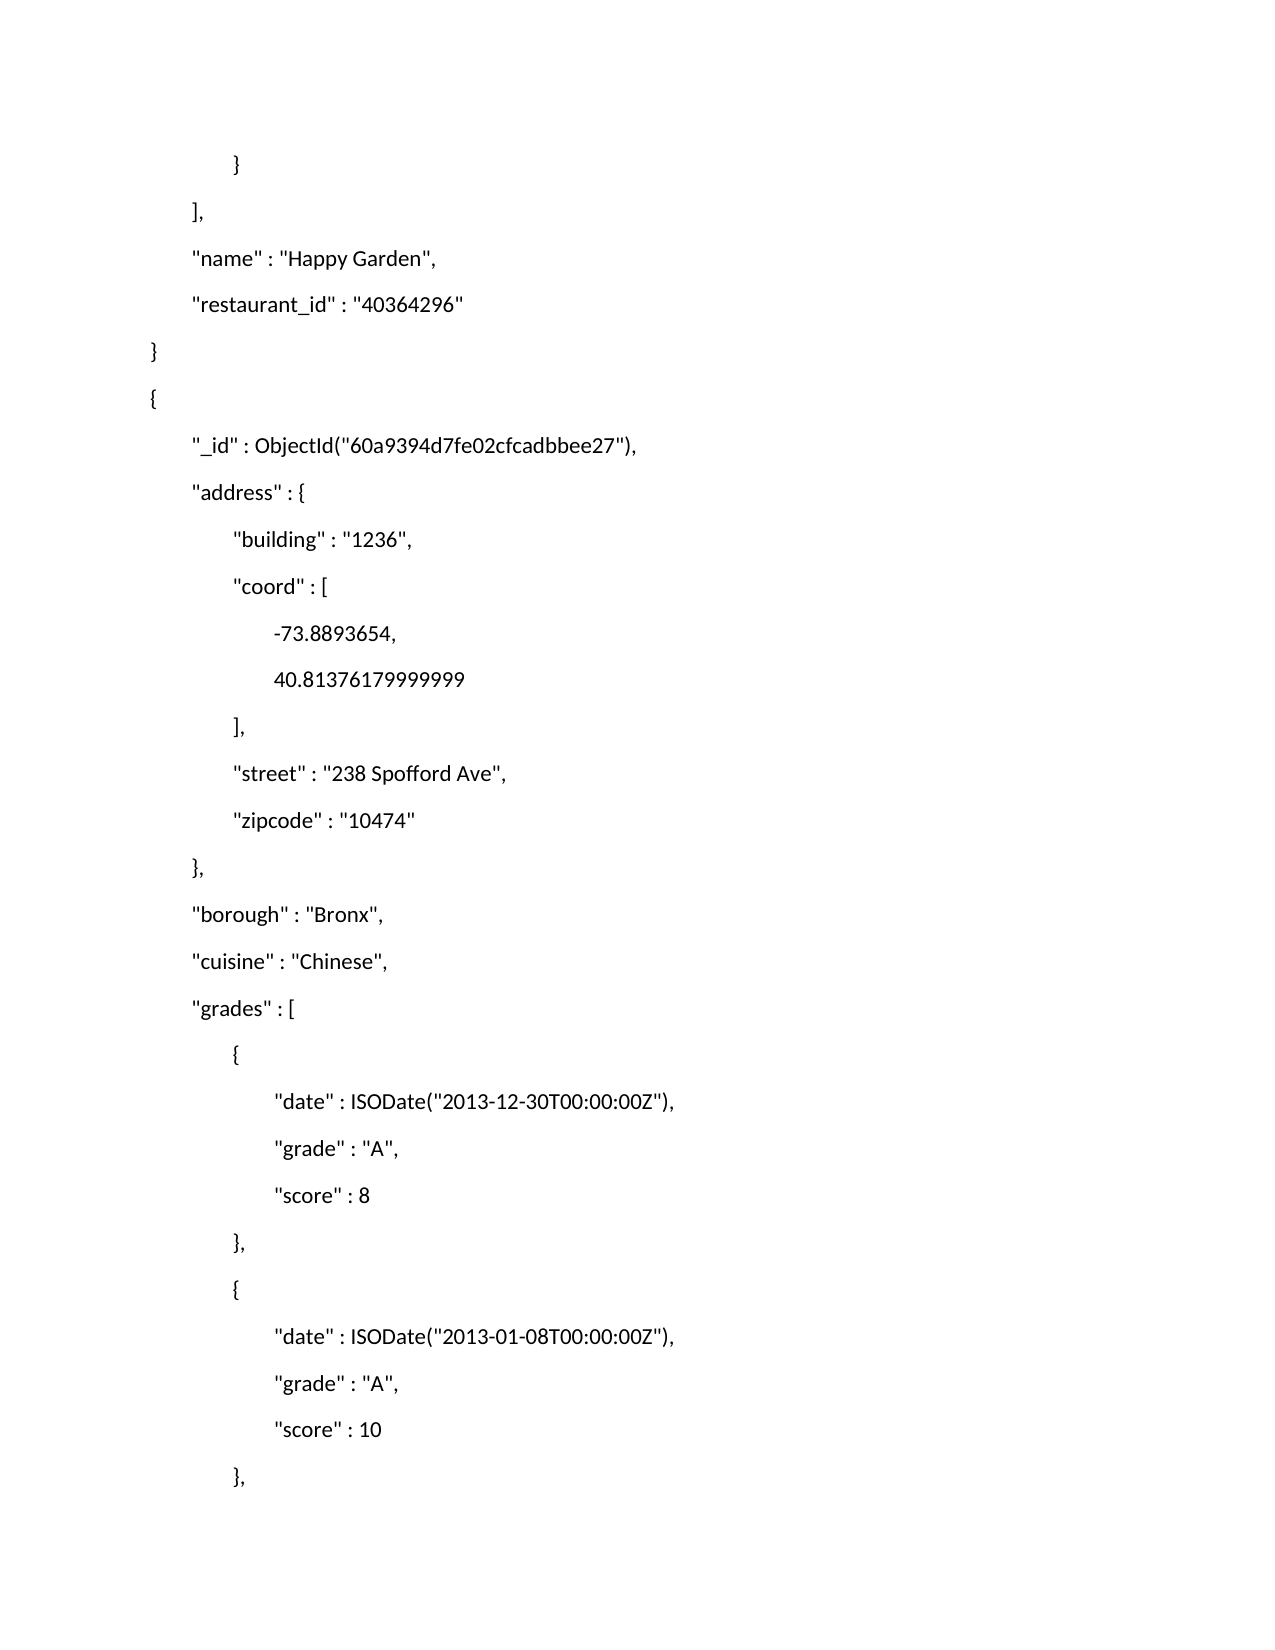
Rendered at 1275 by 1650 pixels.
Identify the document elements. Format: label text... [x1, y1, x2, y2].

text "score" : 8 [150, 1181, 1125, 1209]
text { [150, 1041, 1125, 1069]
text "_id" : ObjectId("60a9394d7fe02cfcadbbee27"), [150, 431, 1125, 459]
text { [150, 1275, 1125, 1303]
text "score" : 10 [150, 1416, 1125, 1444]
text "cuisine" : "Chinese", [150, 947, 1125, 975]
text }, [150, 1228, 1125, 1256]
text "address" : { [150, 478, 1125, 506]
text "grades" : [ [150, 994, 1125, 1022]
text "building" : "1236", [150, 525, 1125, 553]
text "name" : "Happy Garden", [150, 244, 1125, 272]
text "restaurant_id" : "40364296" [150, 291, 1125, 319]
text } [150, 150, 1125, 178]
text -73.8893654, [150, 619, 1125, 647]
text { [150, 384, 1125, 412]
text "date" : ISODate("2013-12-30T00:00:00Z"), [150, 1087, 1125, 1116]
text }, [150, 1462, 1125, 1491]
text "coord" : [ [150, 572, 1125, 600]
text "date" : ISODate("2013-01-08T00:00:00Z"), [150, 1322, 1125, 1350]
text "borough" : "Bronx", [150, 900, 1125, 928]
text "street" : "238 Spofford Ave", [150, 759, 1125, 787]
text } [150, 337, 1125, 366]
text ], [150, 712, 1125, 741]
text "grade" : "A", [150, 1134, 1125, 1162]
text ], [150, 197, 1125, 225]
text }, [150, 853, 1125, 881]
text "grade" : "A", [150, 1369, 1125, 1397]
text "zipcode" : "10474" [150, 806, 1125, 834]
text 40.81376179999999 [150, 666, 1125, 694]
